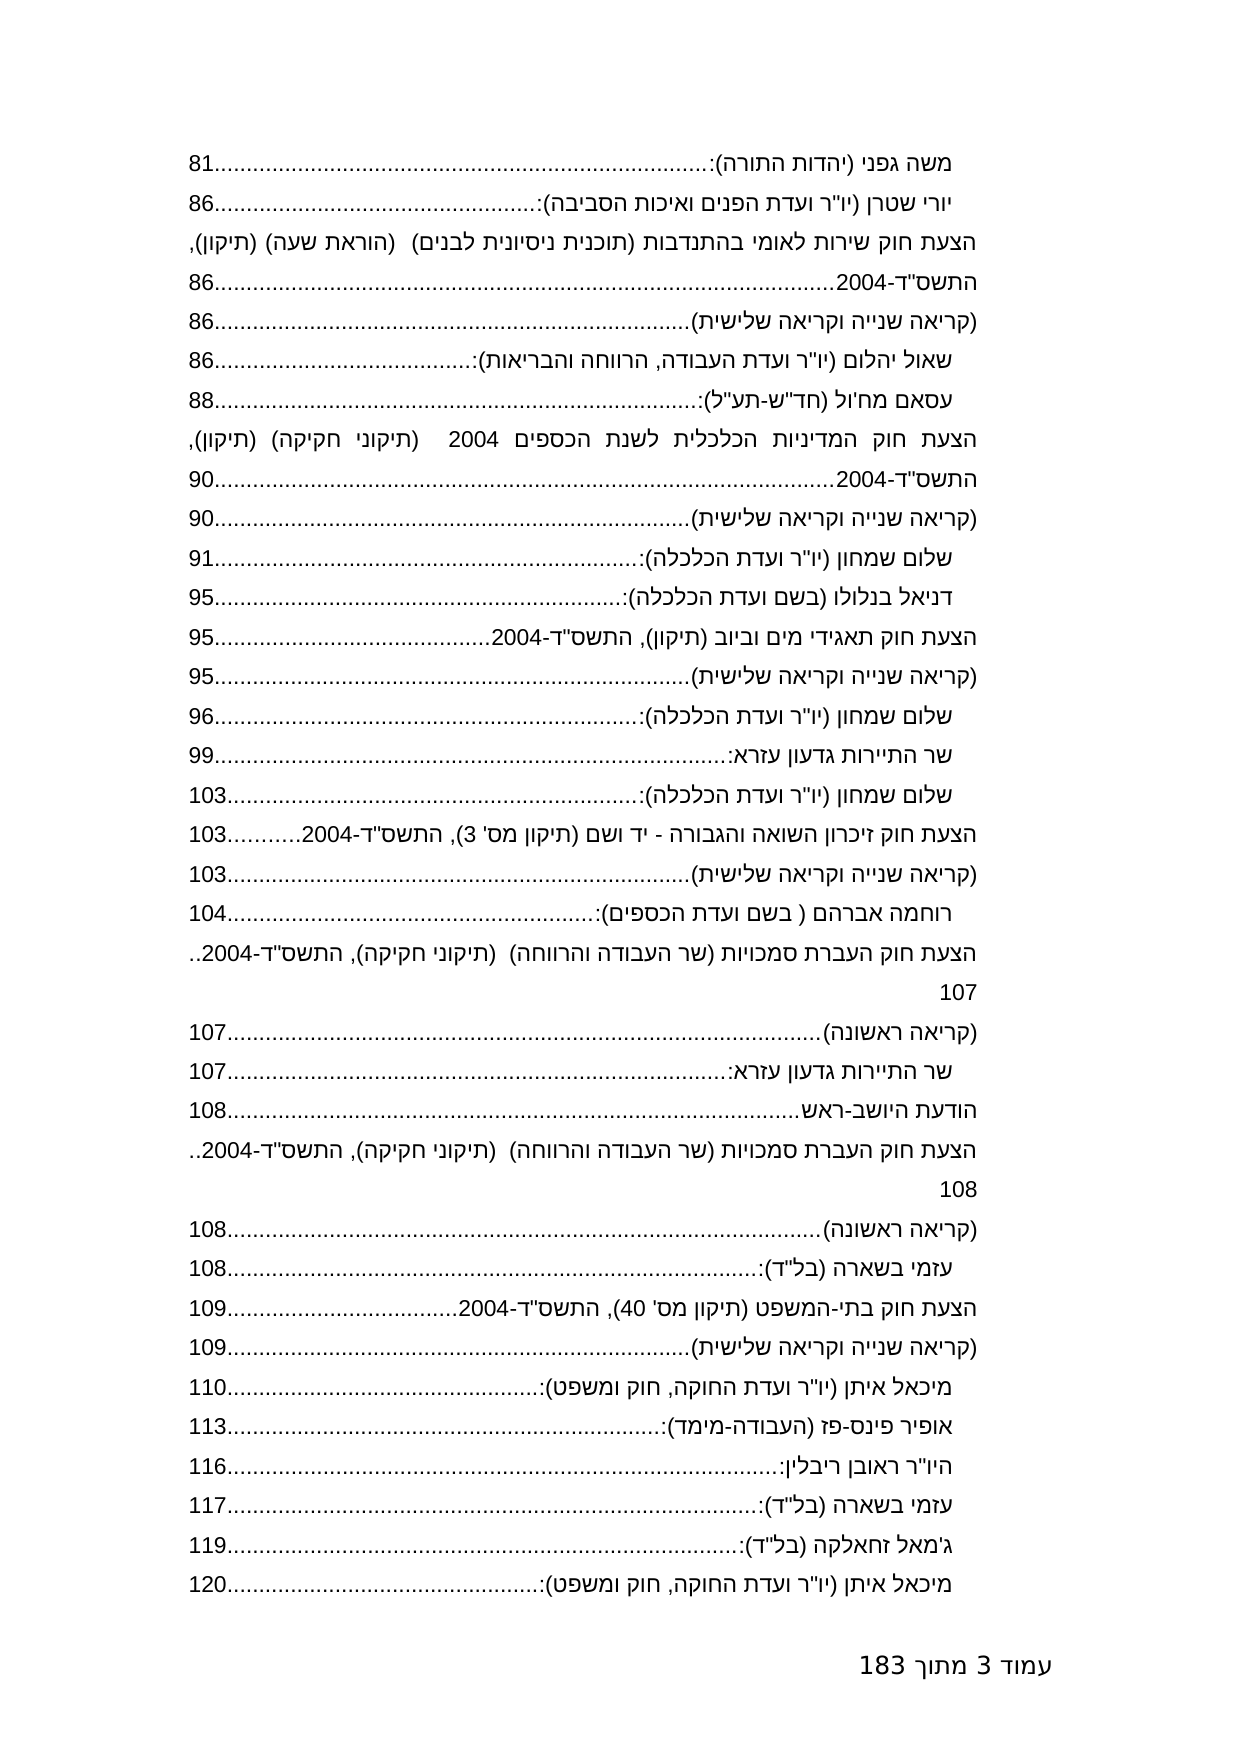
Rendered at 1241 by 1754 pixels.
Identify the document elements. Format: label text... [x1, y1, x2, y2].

text מיכאל איתן (יו"ר ועדת החוקה, חוק ומשפט): 110 [187, 1374, 953, 1400]
text (קריאה ראשונה) 108 [187, 1216, 978, 1242]
text עזמי בשארה (בל"ד): 108 [187, 1255, 953, 1282]
text אופיר פינס-פז (העבודה-מימד): 113 [187, 1413, 953, 1440]
text (קריאה ראשונה) 107 [187, 1018, 978, 1045]
text שאול יהלום (יו"ר ועדת העבודה, הרווחה והבריאות): 86 [187, 347, 953, 374]
text דניאל בנלולו (בשם ועדת הכלכלה): 95 [187, 584, 953, 611]
text מיכאל איתן (יו"ר ועדת החוקה, חוק ומשפט): 120 [187, 1571, 953, 1598]
text (קריאה שנייה וקריאה שלישית) 109 [187, 1334, 978, 1361]
text (קריאה שנייה וקריאה שלישית) 95 [187, 663, 978, 689]
text הצעת חוק זיכרון השואה והגבורה - יד ושם (תיקון מס' 3), התשס"ד-2004 103 [187, 821, 978, 847]
text שלום שמחון (יו"ר ועדת הכלכלה): 103 [187, 782, 953, 808]
text ג'מאל זחאלקה (בל"ד): 119 [187, 1532, 953, 1558]
text משה גפני (יהדות התורה): 81 [187, 150, 953, 176]
text הצעת חוק העברת סמכויות (שר העבודה והרווחה) (תיקוני חקיקה), התשס"ד-2004 107 [187, 939, 978, 1005]
text (קריאה שנייה וקריאה שלישית) 103 [187, 861, 978, 887]
text עסאם מח'ול (חד"ש-תע"ל): 88 [187, 387, 953, 413]
text הצעת חוק שירות לאומי בהתנדבות (תוכנית ניסיונית לבנים) (הוראת שעה) (תיקון), התשס"ד-2004 86 [187, 229, 978, 295]
text רוחמה אברהם ( בשם ועדת הכספים): 104 [187, 900, 953, 926]
text היו"ר ראובן ריבלין: 116 [187, 1453, 953, 1479]
text יורי שטרן (יו"ר ועדת הפנים ואיכות הסביבה): 86 [187, 189, 953, 216]
text שלום שמחון (יו"ר ועדת הכלכלה): 96 [187, 703, 953, 729]
text (קריאה שנייה וקריאה שלישית) 86 [187, 308, 978, 334]
text הצעת חוק העברת סמכויות (שר העבודה והרווחה) (תיקוני חקיקה), התשס"ד-2004 108 [187, 1137, 978, 1203]
text הצעת חוק תאגידי מים וביוב (תיקון), התשס"ד-2004 95 [187, 624, 978, 650]
text הצעת חוק המדיניות הכלכלית לשנת הכספים 2004 (תיקוני חקיקה) (תיקון), התשס"ד-2004 90 [187, 426, 978, 492]
text עזמי בשארה (בל"ד): 117 [187, 1492, 953, 1519]
text שלום שמחון (יו"ר ועדת הכלכלה): 91 [187, 545, 953, 571]
text (קריאה שנייה וקריאה שלישית) 90 [187, 505, 978, 532]
text שר התיירות גדעון עזרא: 107 [187, 1058, 953, 1084]
text הודעת היושב-ראש 108 [187, 1097, 978, 1124]
text שר התיירות גדעון עזרא: 99 [187, 742, 953, 768]
text הצעת חוק בתי-המשפט (תיקון מס' 40), התשס"ד-2004 109 [187, 1295, 978, 1321]
